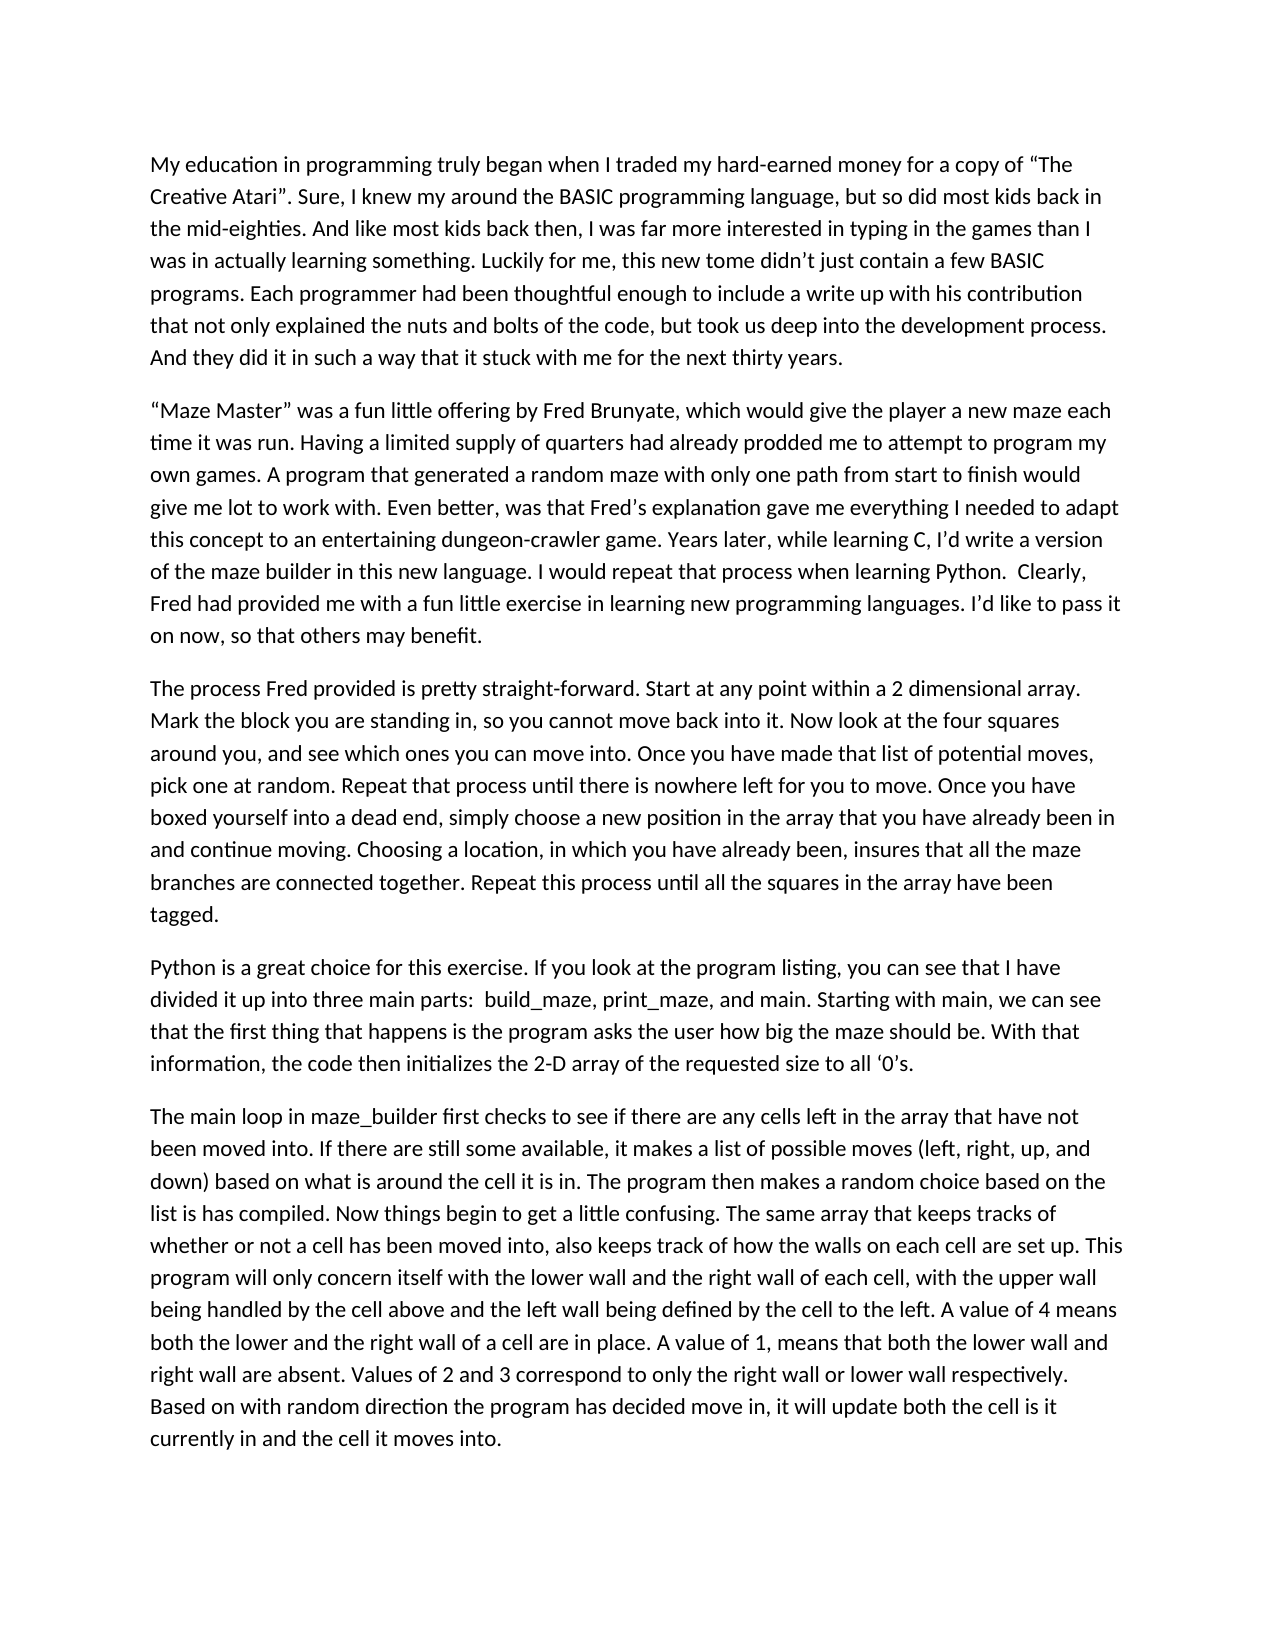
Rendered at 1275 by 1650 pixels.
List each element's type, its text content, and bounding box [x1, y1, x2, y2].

text The process Fred provided is pretty straight-forward. Start at any point within a 2 dimensional array. Mark the block you are standing in, so you cannot move back into it. Now look at the four squares around you, and see which ones you can move into. Once you have made that list of potential moves, pick one at random. Repeat that process until there is nowhere left for you to move. Once you have boxed yourself into a dead end, simply choose a new position in the array that you have already been in and continue moving. Choosing a location, in which you have already been, insures that all the maze branches are connected together. Repeat this process until all the squares in the array have been tagged. [150, 674, 1125, 928]
text The main loop in maze_builder first checks to see if there are any cells left in the array that have not been moved into. If there are still some available, it makes a list of possible moves (left, right, up, and down) based on what is around the cell it is in. The program then makes a random choice based on the list is has compiled. Now things begin to get a little confusing. The same array that keeps tracks of whether or not a cell has been moved into, also keeps track of how the walls on each cell are set up. This program will only concern itself with the lower wall and the right wall of each cell, with the upper wall being handled by the cell above and the left wall being defined by the cell to the left. A value of 4 means both the lower and the right wall of a cell are in place. A value of 1, means that both the lower wall and right wall are absent. Values of 2 and 3 correspond to only the right wall or lower wall respectively. Based on with random direction the program has decided move in, it will update both the cell is it currently in and the cell it moves into. [150, 1102, 1125, 1452]
text My education in programming truly began when I traded my hard-earned money for a copy of “The Creative Atari”. Sure, I knew my around the BASIC programming language, but so did most kids back in the mid-eighties. And like most kids back then, I was far more interested in typing in the games than I was in actually learning something. Luckily for me, this new tome didn’t just contain a few BASIC programs. Each programmer had been thoughtful enough to include a write up with his contribution that not only explained the nuts and bolts of the code, but took us deep into the development process. And they did it in such a way that it stuck with me for the next thirty years. [150, 150, 1125, 371]
text Python is a great choice for this exercise. If you look at the program listing, you can see that I have divided it up into three main parts: build_maze, print_maze, and main. Starting with main, we can see that the first thing that happens is the program asks the user how big the maze should be. With that information, the code then initializes the 2-D array of the requested size to all ‘0’s. [150, 953, 1125, 1077]
text “Maze Master” was a fun little offering by Fred Brunyate, which would give the player a new maze each time it was run. Having a limited supply of quarters had already prodded me to attempt to program my own games. A program that generated a random maze with only one path from start to finish would give me lot to work with. Even better, was that Fred’s explanation gave me everything I needed to adapt this concept to an entertaining dungeon-crawler game. Years later, while learning C, I’d write a version of the maze builder in this new language. I would repeat that process when learning Python. Clearly, Fred had provided me with a fun little exercise in learning new programming languages. I’d like to pass it on now, so that others may benefit. [150, 396, 1125, 649]
